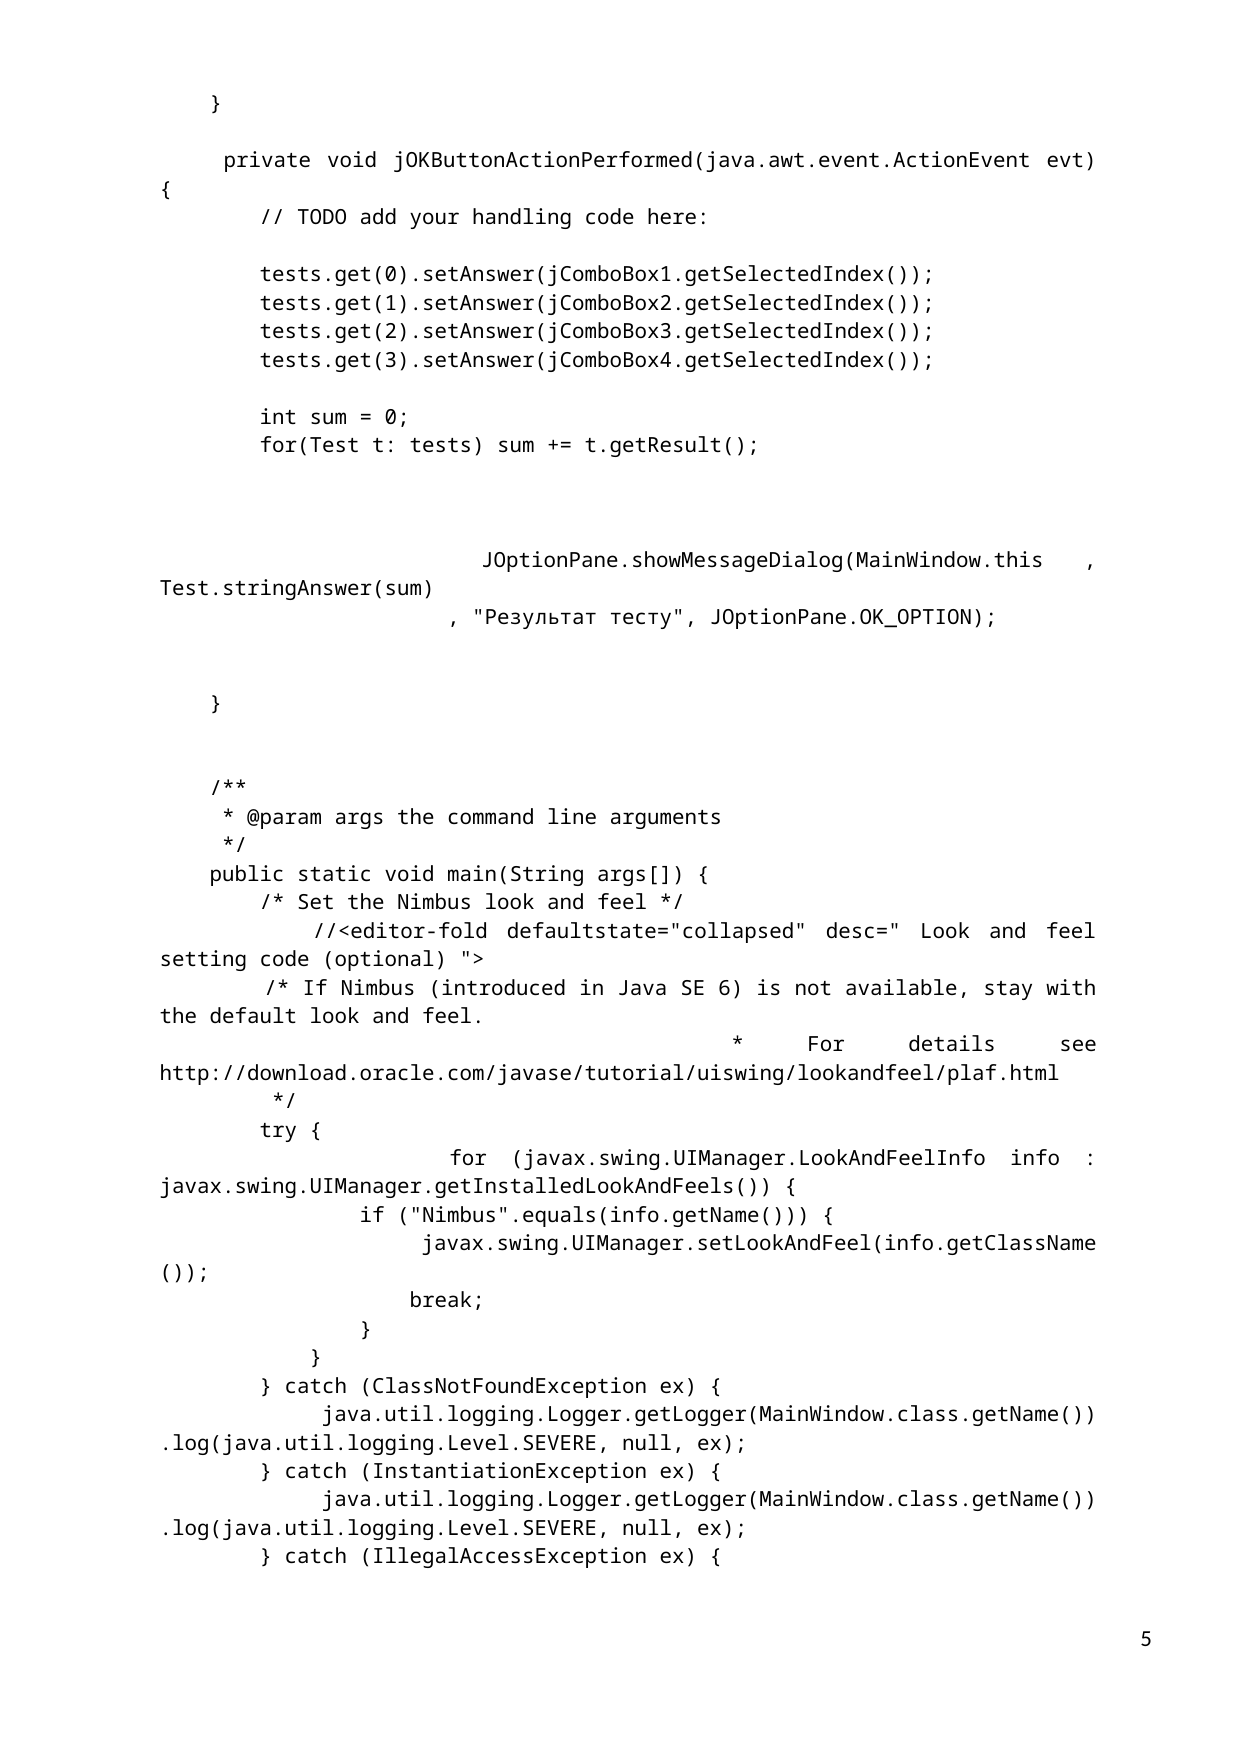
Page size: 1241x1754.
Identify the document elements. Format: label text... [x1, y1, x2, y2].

text } catch (ClassNotFoundException ex) { [159, 1371, 1097, 1399]
text break; [159, 1285, 1097, 1314]
text // TODO add your handling code here: [159, 202, 1097, 231]
text tests.get(0).setAnswer(jComboBox1.getSelectedIndex()); [159, 259, 1097, 288]
text private void jOKButtonActionPerformed(java.awt.event.ActionEvent evt) { [159, 145, 1097, 202]
text javax.swing.UIManager.setLookAndFeel(info.getClassName()); [159, 1228, 1097, 1285]
text * @param args the command line arguments [159, 802, 1097, 830]
text } [159, 1314, 1097, 1342]
text */ [159, 830, 1097, 859]
text } catch (IllegalAccessException ex) { [159, 1541, 1097, 1570]
text if ("Nimbus".equals(info.getName())) { [159, 1200, 1097, 1228]
text tests.get(1).setAnswer(jComboBox2.getSelectedIndex()); [159, 288, 1097, 316]
text */ [159, 1086, 1097, 1115]
text } [159, 688, 1097, 716]
text try { [159, 1115, 1097, 1143]
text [159, 1484, 1097, 1541]
text java.util.logging.Logger.getLogger(MainWindow.class.getName()).log(java.util.logging.Level.SEVERE, null, ex); [159, 1399, 1097, 1456]
text /* Set the Nimbus look and feel */ [159, 887, 1097, 916]
text for(Test t: tests) sum += t.getResult(); [159, 430, 1097, 459]
text } catch (InstantiationException ex) { [159, 1456, 1097, 1484]
text int sum = 0; [159, 402, 1097, 430]
text , "Результат тесту", JOptionPane.OK_OPTION); [159, 602, 1097, 630]
text //<editor-fold defaultstate="collapsed" desc=" Look and feel setting code (optional) "> [159, 916, 1097, 973]
text /* If Nimbus (introduced in Java SE 6) is not available, stay with the default look and feel. [159, 973, 1097, 1029]
text } [159, 88, 1097, 117]
text public static void main(String args[]) { [159, 859, 1097, 887]
text * For details see http://download.oracle.com/javase/tutorial/uiswing/lookandfeel/plaf.html [159, 1029, 1097, 1086]
text } [159, 1342, 1097, 1371]
text for (javax.swing.UIManager.LookAndFeelInfo info : javax.swing.UIManager.getInstalledLookAndFeels()) { [159, 1143, 1097, 1200]
text tests.get(2).setAnswer(jComboBox3.getSelectedIndex()); [159, 316, 1097, 345]
text /** [159, 773, 1097, 802]
text tests.get(3).setAnswer(jComboBox4.getSelectedIndex()); [159, 345, 1097, 373]
text JOptionPane.showMessageDialog(MainWindow.this , Test.stringAnswer(sum) [159, 545, 1097, 602]
